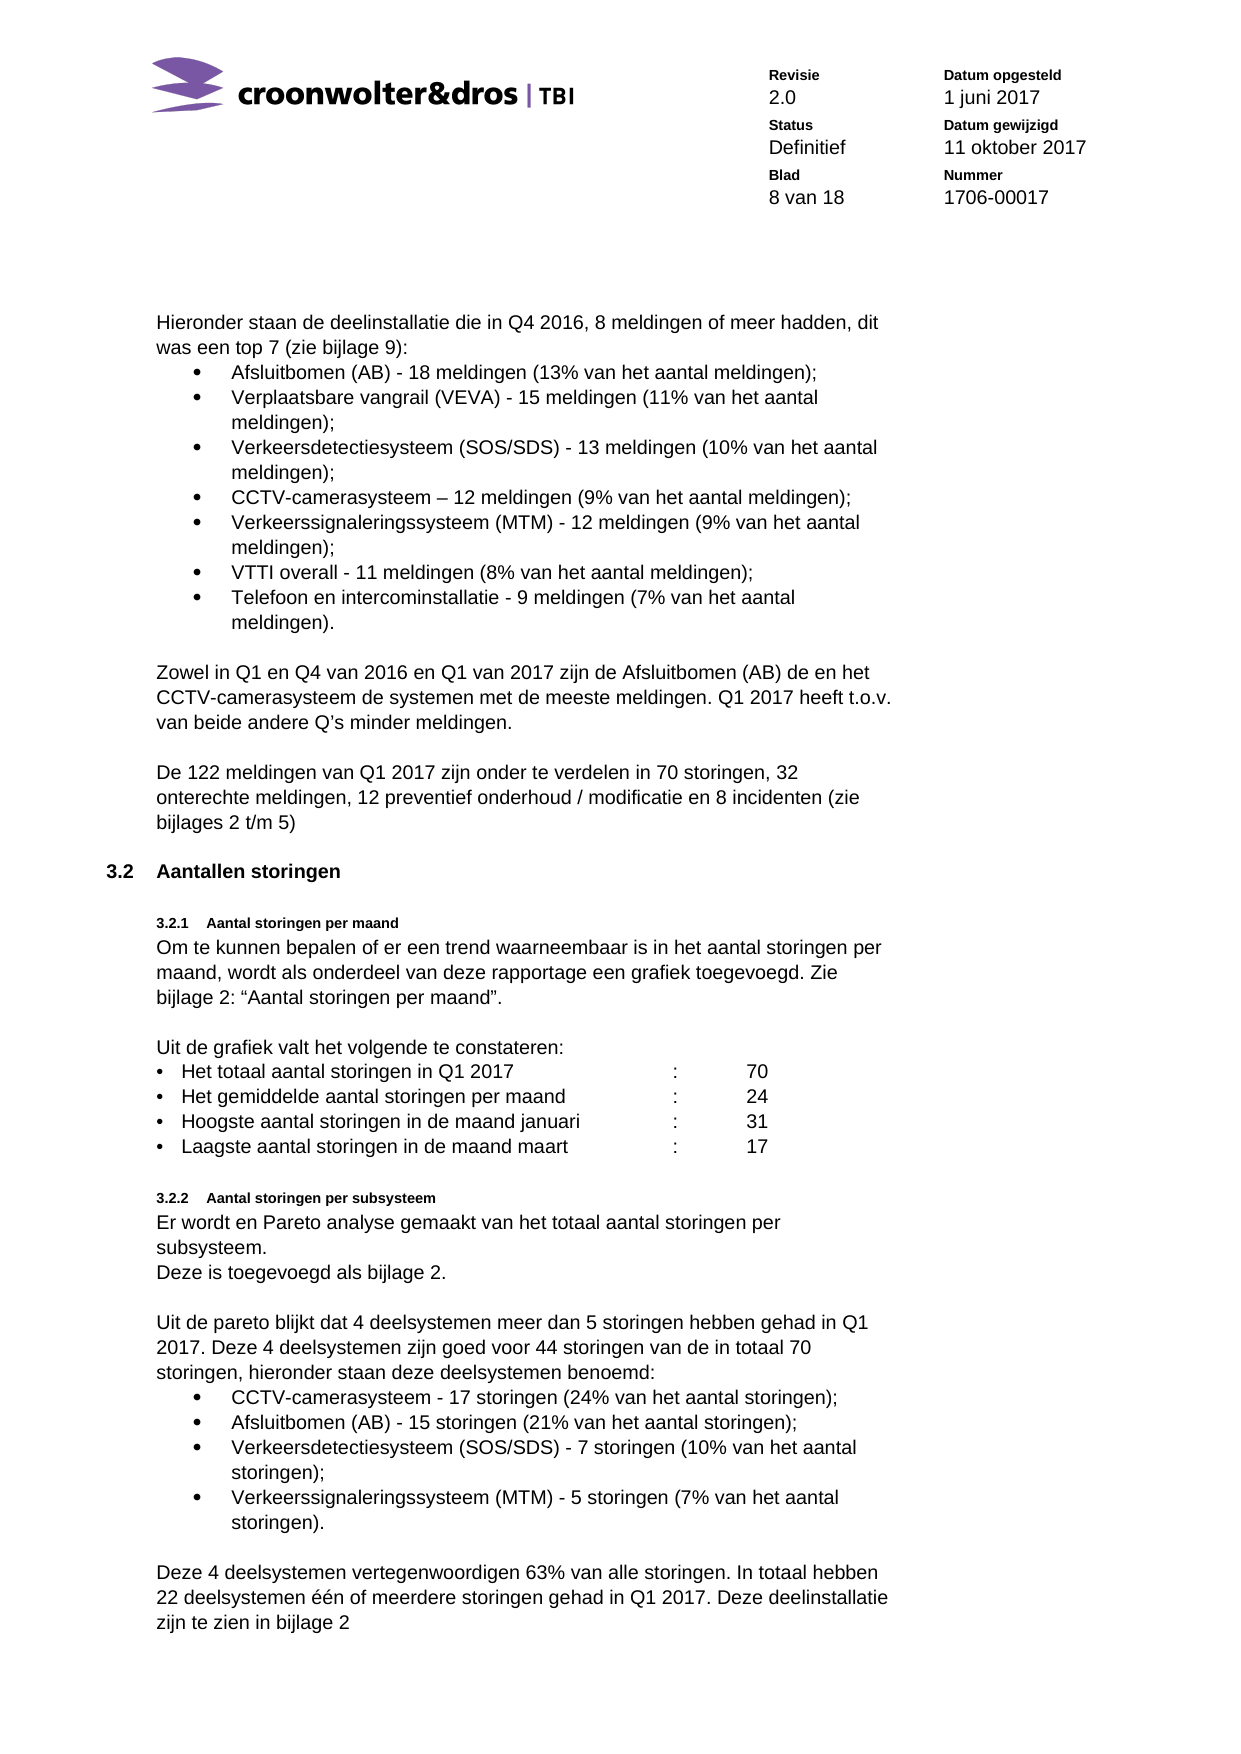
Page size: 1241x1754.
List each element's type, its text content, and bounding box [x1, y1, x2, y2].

list VTTI overall - 11 meldingen (8% van het aantal meldingen); [194, 558, 893, 583]
list Verkeersdetectiesysteem (SOS/SDS) - 13 meldingen (10% van het aantal meldingen); [194, 433, 893, 483]
text Deze 4 deelsystemen vertegenwoordigen 63% van alle storingen. In totaal hebben 22 deelsystemen één of meerdere storingen gehad in Q1 2017. Deze deelinstallatie zijn te zien in bijlage 2 [156, 1558, 893, 1633]
list Verkeersdetectiesysteem (SOS/SDS) - 7 storingen (10% van het aantal storingen); [194, 1433, 893, 1483]
list Verplaatsbare vangrail (VEVA) - 15 meldingen (11% van het aantal meldingen); [194, 383, 893, 433]
text Zowel in Q1 en Q4 van 2016 en Q1 van 2017 zijn de Afsluitbomen (AB) de en het CCTV-camerasysteem de systemen met de meeste meldingen. Q1 2017 heeft t.o.v. van beide andere Q’s minder meldingen. [156, 658, 893, 733]
text Uit de pareto blijkt dat 4 deelsystemen meer dan 5 storingen hebben gehad in Q1 2017. Deze 4 deelsystemen zijn goed voor 44 storingen van de in totaal 70 storingen, hieronder staan deze deelsystemen benoemd: [156, 1308, 893, 1383]
text Om te kunnen bepalen of er een trend waarneembaar is in het aantal storingen per maand, wordt als onderdeel van deze rapportage een grafiek toegevoegd. Zie bijlage 2: “Aantal storingen per maand”. [156, 933, 893, 1008]
text Hieronder staan de deelinstallatie die in Q4 2016, 8 meldingen of meer hadden, dit was een top 7 (zie bijlage 9): [156, 308, 893, 358]
subtitle Aantal storingen per subsysteem [156, 1183, 893, 1208]
list Afsluitbomen (AB) - 15 storingen (21% van het aantal storingen); [194, 1408, 893, 1433]
list Het totaal aantal storingen in Q1 2017 : 70 [156, 1058, 893, 1083]
list Laagste aantal storingen in de maand maart : 17 [156, 1133, 893, 1158]
list Verkeerssignaleringssysteem (MTM) - 5 storingen (7% van het aantal storingen). [194, 1483, 893, 1533]
picture [0, 0, 581, 116]
text Deze is toegevoegd als bijlage 2. [156, 1258, 893, 1283]
list Telefoon en intercominstallatie - 9 meldingen (7% van het aantal meldingen). [194, 583, 893, 633]
list Verkeerssignaleringssysteem (MTM) - 12 meldingen (9% van het aantal meldingen); [194, 508, 893, 558]
list Het gemiddelde aantal storingen per maand : 24 [156, 1083, 893, 1108]
text Er wordt en Pareto analyse gemaakt van het totaal aantal storingen per subsysteem. [156, 1208, 893, 1258]
text De 122 meldingen van Q1 2017 zijn onder te verdelen in 70 storingen, 32 onterechte meldingen, 12 preventief onderhoud / modificatie en 8 incidenten (zie bijlages 2 t/m 5) [156, 758, 893, 833]
list Afsluitbomen (AB) - 18 meldingen (13% van het aantal meldingen); [194, 358, 893, 383]
subtitle Aantallen storingen [106, 858, 893, 883]
list CCTV-camerasysteem - 17 storingen (24% van het aantal storingen); [194, 1383, 893, 1408]
text Uit de grafiek valt het volgende te constateren: [156, 1033, 893, 1058]
list CCTV-camerasysteem – 12 meldingen (9% van het aantal meldingen); [194, 483, 893, 508]
subtitle Aantal storingen per maand [156, 908, 893, 933]
list Hoogste aantal storingen in de maand januari : 31 [156, 1108, 893, 1133]
